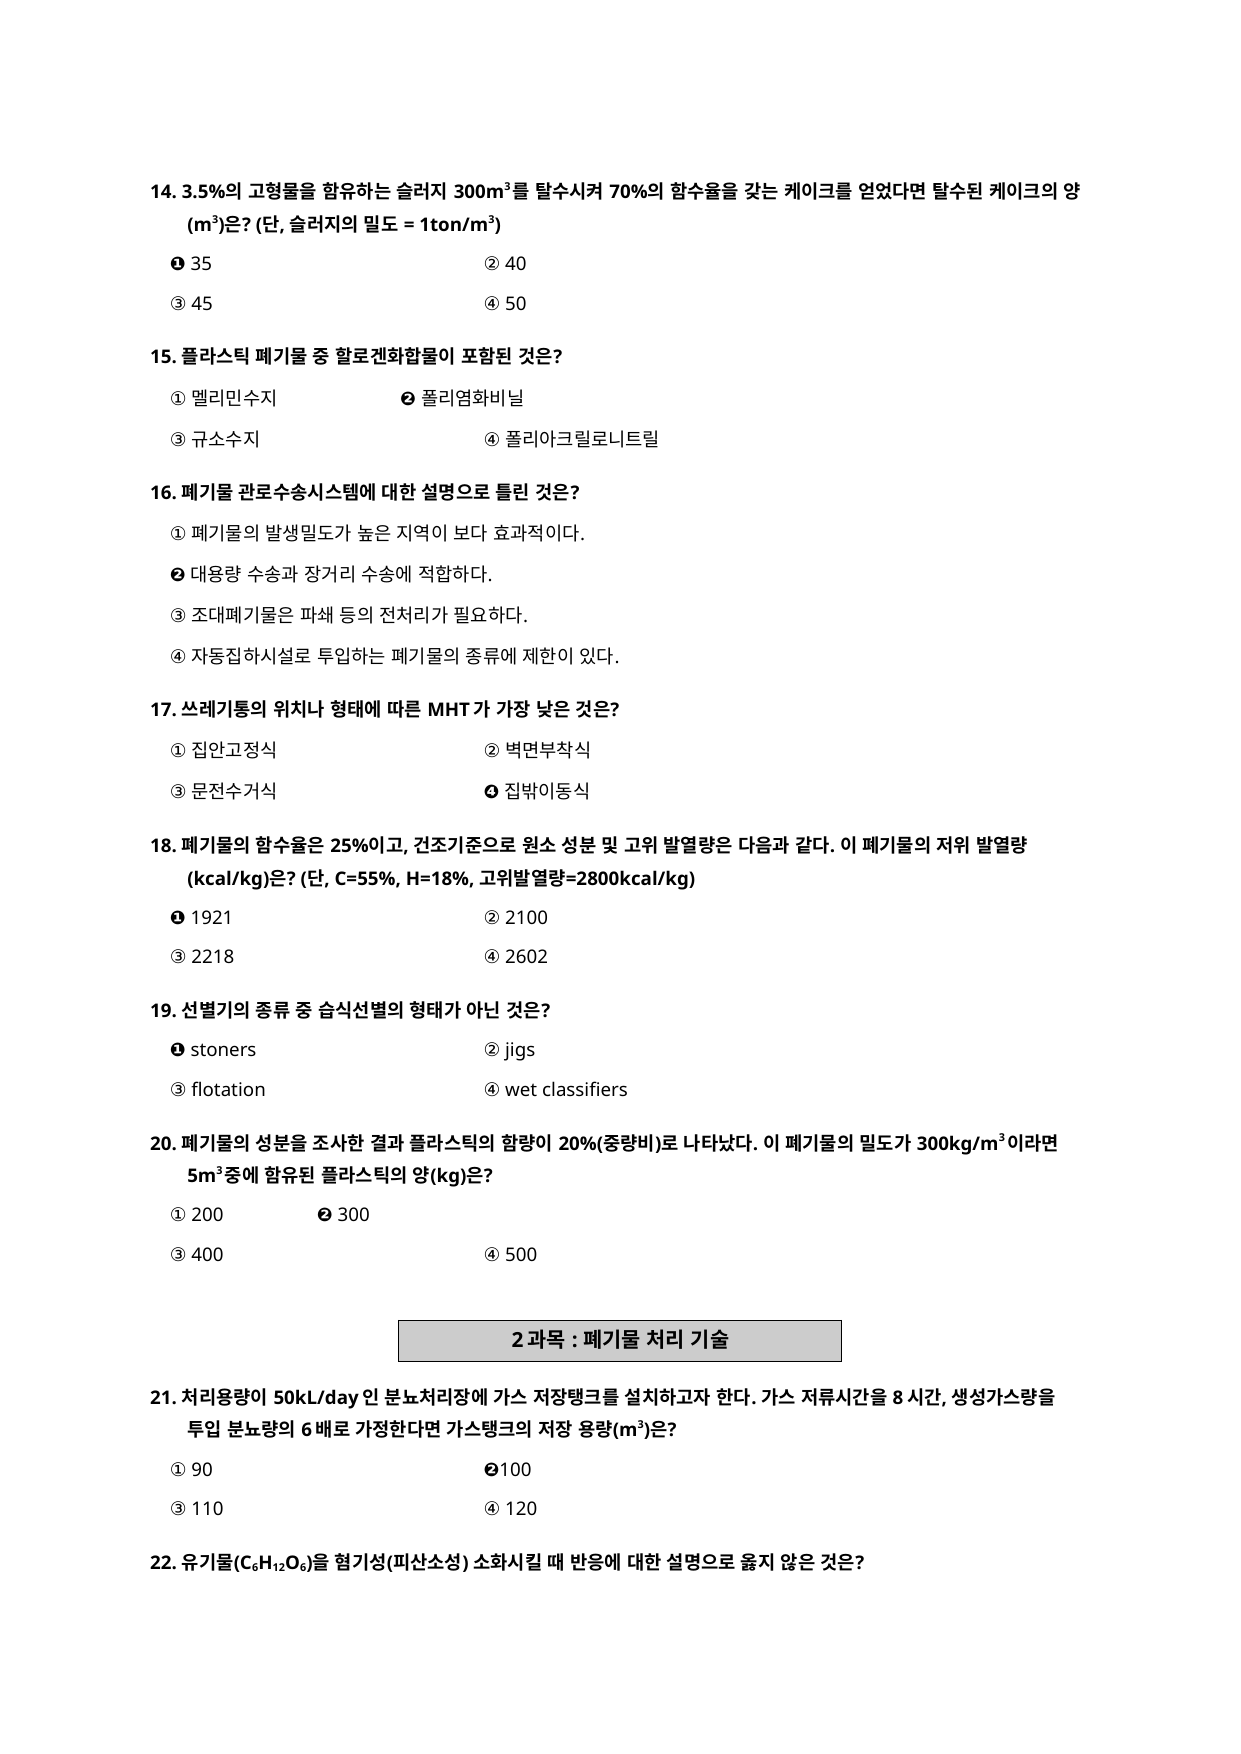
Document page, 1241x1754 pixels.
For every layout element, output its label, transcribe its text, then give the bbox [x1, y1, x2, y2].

text 19. 선별기의 종류 중 습식선별의 형태가 아닌 것은? [150, 996, 1090, 1023]
text 18. 폐기물의 함수율은 25%이고, 건조기준으로 원소 성분 및 고위 발열량은 다음과 같다. 이 폐기물의 저위 발열량(kcal/kg)은? (단, C=55%, H=18%, 고위발열량=2800kcal/kg) [150, 831, 1090, 891]
text ❷ 대용량 수송과 장거리 수송에 적합하다. [150, 560, 1090, 587]
text 16. 폐기물 관로수송시스템에 대한 설명으로 틀린 것은? [150, 478, 1090, 505]
text ① 집안고정식 ② 벽면부착식 [150, 736, 1090, 763]
text ③ 45 ④ 50 [150, 290, 1090, 316]
text ① 폐기물의 발생밀도가 높은 지역이 보다 효과적이다. [150, 519, 1090, 546]
text ③ 110 ④ 120 [150, 1496, 1090, 1521]
text 14. 3.5%의 고형물을 함유하는 슬러지 300m3를 탈수시켜 70%의 함수율을 갖는 케이크를 얻었다면 탈수된 케이크의 양(m3)은? (단, 슬러지의 밀도 = 1ton/m3) [150, 177, 1090, 237]
text ❶ stoners ② jigs [150, 1037, 1090, 1062]
text ③ 문전수거식 ❹ 집밖이동식 [150, 777, 1090, 804]
text ① 200 ❷ 300 [150, 1202, 1090, 1227]
text 21. 처리용량이 50kL/day인 분뇨처리장에 가스 저장탱크를 설치하고자 한다. 가스 저류시간을 8시간, 생성가스량을 투입 분뇨량의 6배로 가정한다면 가스탱크의 저장 용량(m3)은? [150, 1382, 1090, 1442]
text 17. 쓰레기통의 위치나 형태에 따른 MHT가 가장 낮은 것은? [150, 695, 1090, 722]
text ④ 자동집하시설로 투입하는 폐기물의 종류에 제한이 있다. [150, 642, 1090, 669]
text 20. 폐기물의 성분을 조사한 결과 플라스틱의 함량이 20%(중량비)로 나타났다. 이 폐기물의 밀도가 300kg/m3이라면 5m3중에 함유된 플라스틱의 양(kg)은? [150, 1128, 1090, 1188]
text ③ 규소수지 ④ 폴리아크릴로니트릴 [150, 424, 1090, 451]
text ③ 2218 ④ 2602 [150, 944, 1090, 969]
text 15. 플라스틱 폐기물 중 할로겐화합물이 포함된 것은? [150, 342, 1090, 369]
text ❶ 35 ② 40 [150, 251, 1090, 276]
table_header 2과목 : 폐기물 처리 기술 [399, 1321, 841, 1361]
text ③ 400 ④ 500 [150, 1241, 1090, 1267]
text 22. 유기물(C6H12O6)을 혐기성(피산소성) 소화시킬 때 반응에 대한 설명으로 옳지 않은 것은? [150, 1547, 1090, 1575]
text ③ 조대폐기물은 파쇄 등의 전처리가 필요하다. [150, 601, 1090, 628]
text ① 멜리민수지 ❷ 폴리염화비닐 [150, 383, 1090, 410]
text ❶ 1921 ② 2100 [150, 904, 1090, 930]
text ③ flotation ④ wet classifiers [150, 1076, 1090, 1102]
text ① 90 ❷100 [150, 1456, 1090, 1482]
